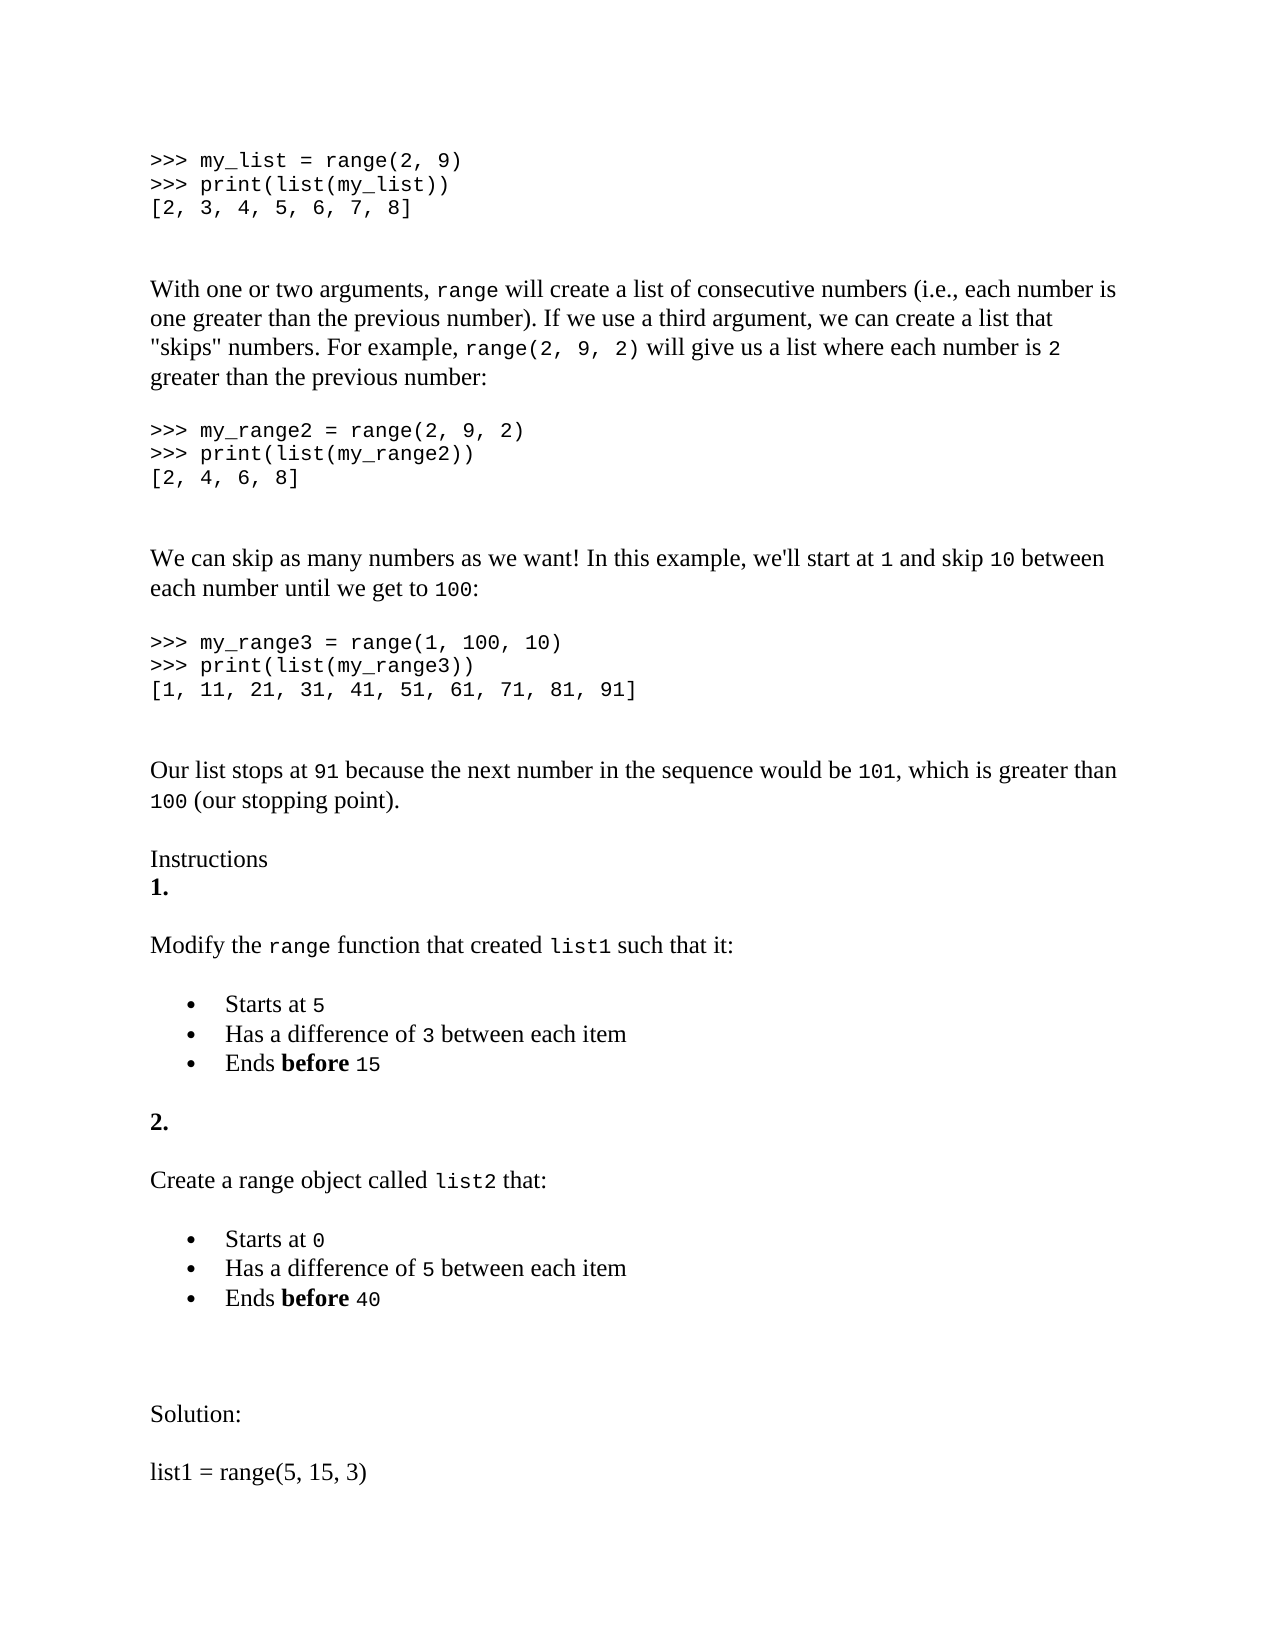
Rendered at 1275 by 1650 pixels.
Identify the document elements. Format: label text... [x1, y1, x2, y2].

list Has a difference of 5 between each item [187, 1253, 1125, 1283]
text >>> my_list = range(2, 9) [150, 150, 1125, 174]
text Solution: [150, 1399, 1125, 1428]
text Instructions [150, 844, 1125, 872]
text list1 = range(5, 15, 3) [150, 1457, 1125, 1485]
text [1, 11, 21, 31, 41, 51, 61, 71, 81, 91] [150, 679, 1125, 703]
text >>> my_range3 = range(1, 100, 10) [150, 632, 1125, 655]
text Create a range object called list2 that: [150, 1165, 1125, 1194]
text 2. [150, 1107, 1125, 1136]
list Ends before 40 [187, 1283, 1125, 1312]
list Ends before 15 [187, 1048, 1125, 1078]
text [2, 3, 4, 5, 6, 7, 8] [150, 197, 1125, 221]
text With one or two arguments, range will create a list of consecutive numbers (i.e., each number is one greater than the previous number). If we use a third argument, we can create a list that "skips" numbers. For example, range(2, 9, 2) will give us a list where each number is 2 greater than the previous number: [150, 274, 1125, 390]
text >>> my_range2 = range(2, 9, 2) [150, 419, 1125, 443]
text >>> print(list(my_list)) [150, 174, 1125, 197]
list Starts at 0 [187, 1224, 1125, 1253]
text >>> print(list(my_range2)) [150, 443, 1125, 467]
text 1. [150, 872, 1125, 901]
text >>> print(list(my_range3)) [150, 655, 1125, 679]
text Our list stops at 91 because the next number in the sequence would be 101, which is greater than 100 (our stopping point). [150, 755, 1125, 814]
text Modify the range function that created list1 such that it: [150, 930, 1125, 960]
list Has a difference of 3 between each item [187, 1019, 1125, 1048]
list Starts at 5 [187, 989, 1125, 1019]
text [2, 4, 6, 8] [150, 467, 1125, 491]
text We can skip as many numbers as we want! In this example, we'll start at 1 and skip 10 between each number until we get to 100: [150, 543, 1125, 602]
